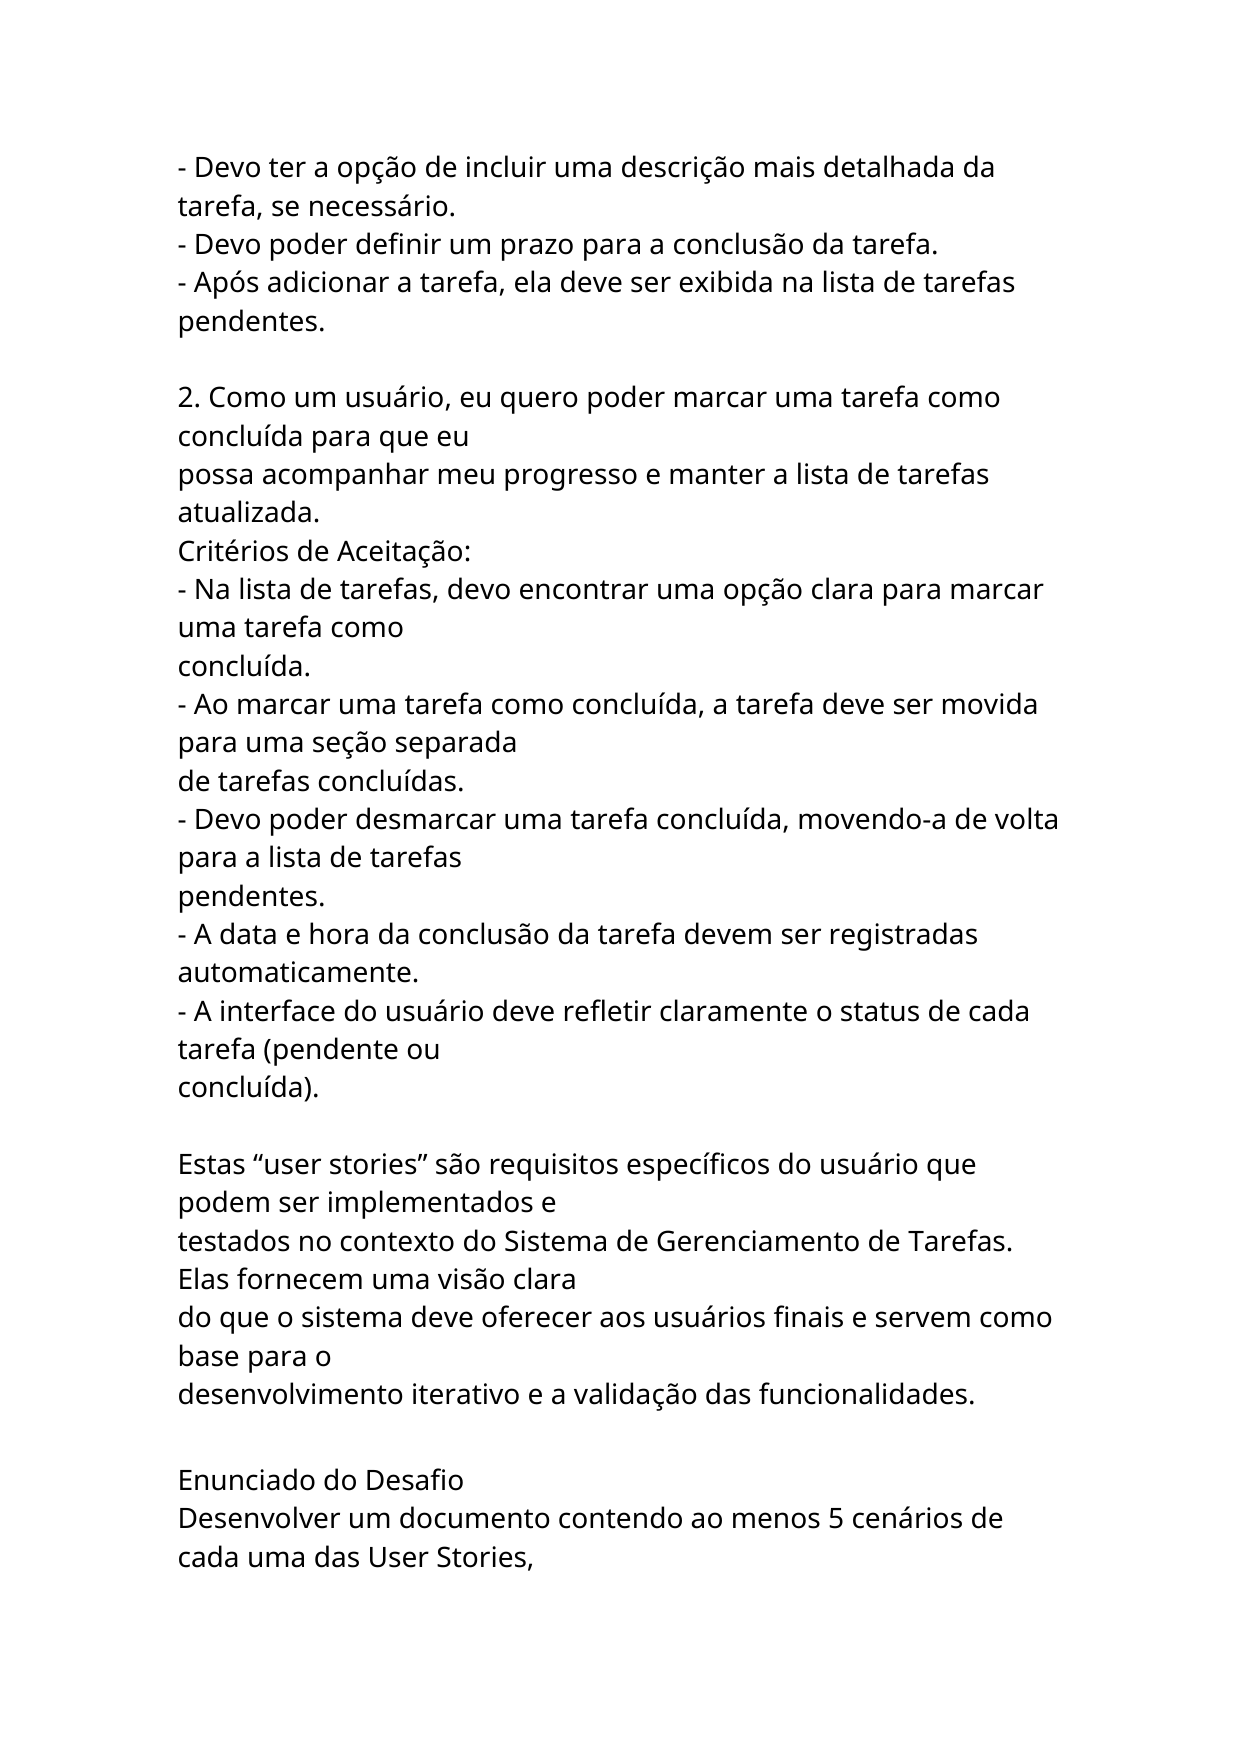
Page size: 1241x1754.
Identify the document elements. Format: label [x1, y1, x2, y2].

text [177, 148, 1063, 1413]
text [177, 1422, 1063, 1575]
